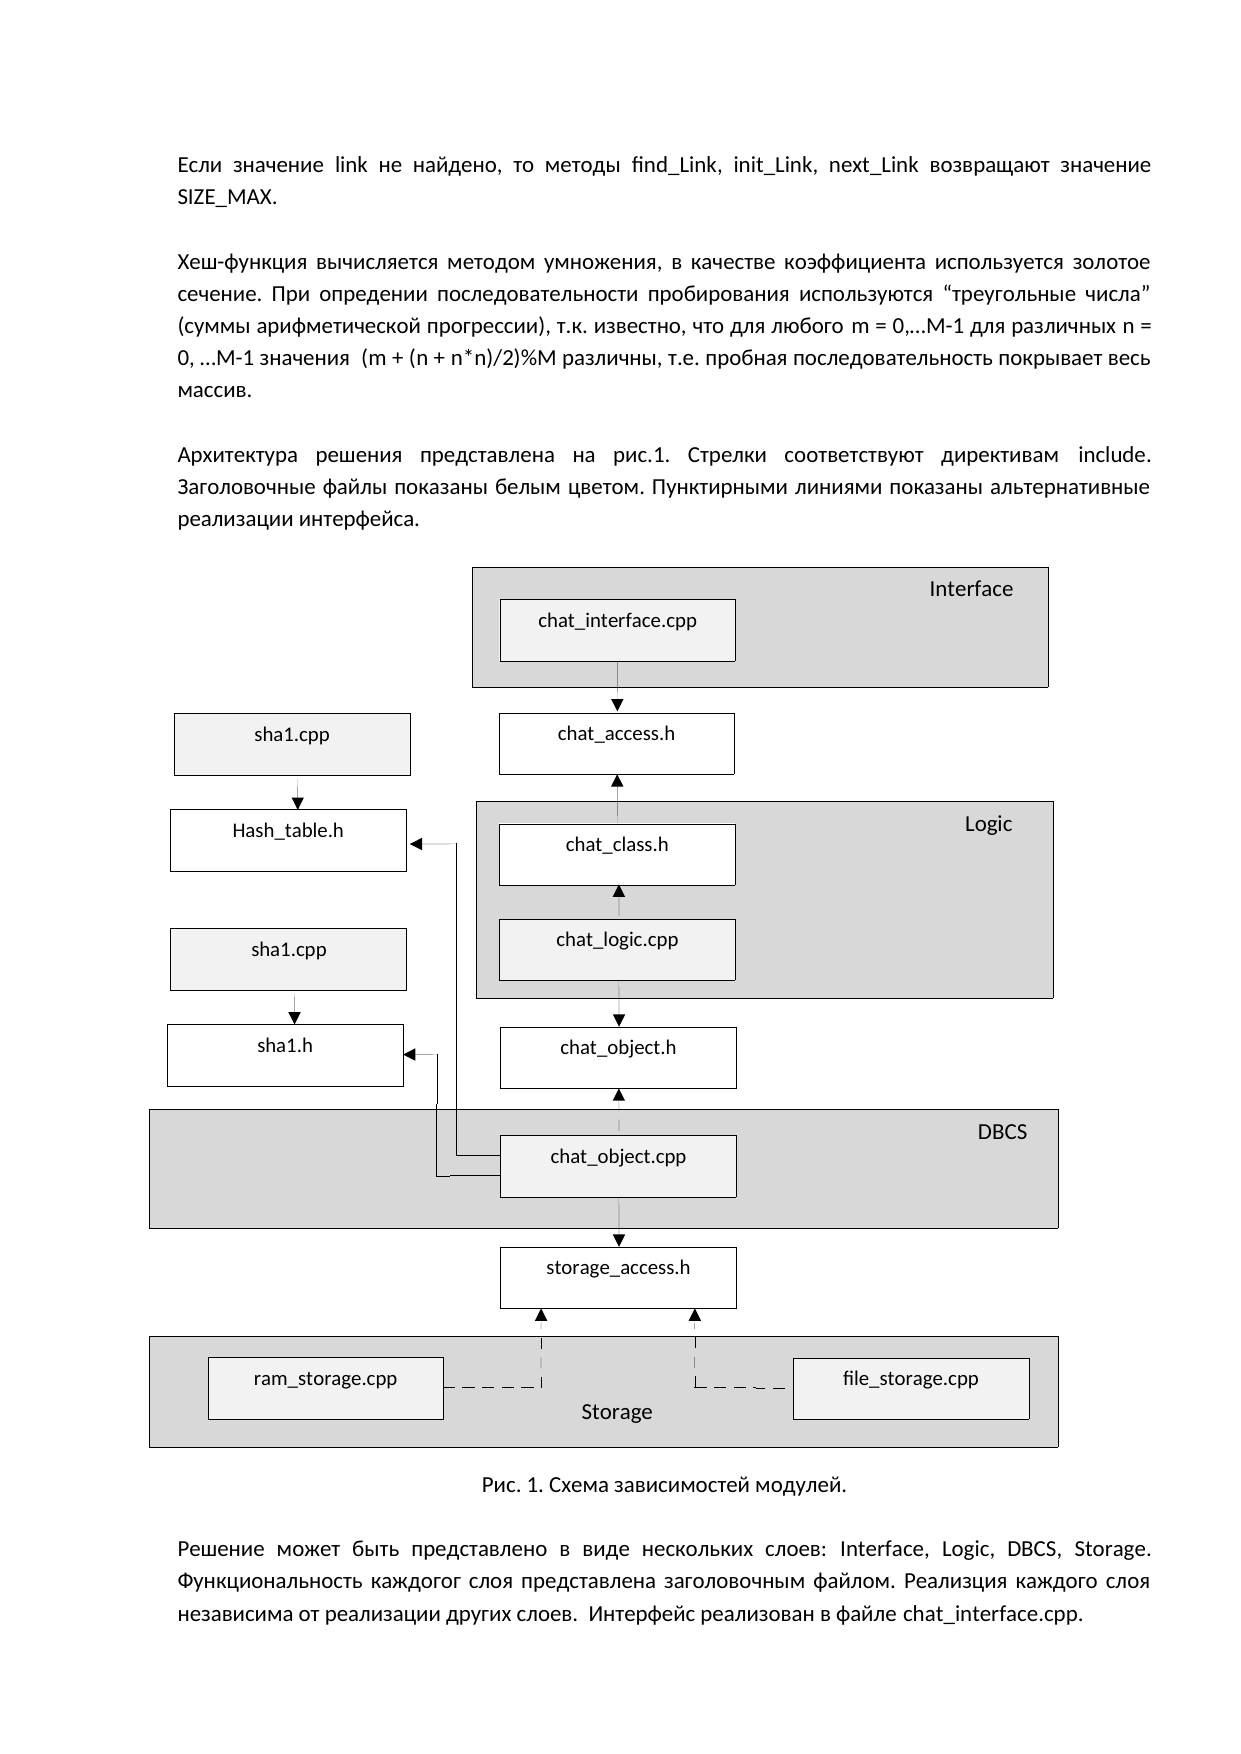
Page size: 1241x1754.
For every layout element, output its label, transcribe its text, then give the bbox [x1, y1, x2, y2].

text Рис. 1. Схема зависимостей модулей. [177, 1470, 1152, 1498]
text Хеш-функция вычисляется методом умножения, в качестве коэффициента используется золотое сечение. При опредении последовательности пробирования используются “треугольные числа” (суммы арифметической прогрессии), т.к. известно, что для любого m = 0,…M-1 для различных n = 0, …M-1 значения (m + (n + n*n)/2)%M различны, т.е. пробная последовательность покрывает весь массив. [177, 247, 1152, 404]
text Решение может быть представлено в виде нескольких слоев: Interface, Logic, DBCS, Storage. Функциональность каждогог слоя представлена заголовочным файлом. Реализция каждого слоя независима от реализации других слоев. Интерфейс реализован в файле chat_interface.cpp. [177, 1534, 1152, 1627]
text Архитектура решения представлена на рис.1. Стрелки соответствуют директивам include. Заголовочные файлы показаны белым цветом. Пунктирными линиями показаны альтернативные реализации интерфейса. [177, 440, 1152, 532]
text Если значение link не найдено, то методы find_Link, init_Link, next_Link возвращают значение SIZE_MAX. [177, 150, 1152, 211]
